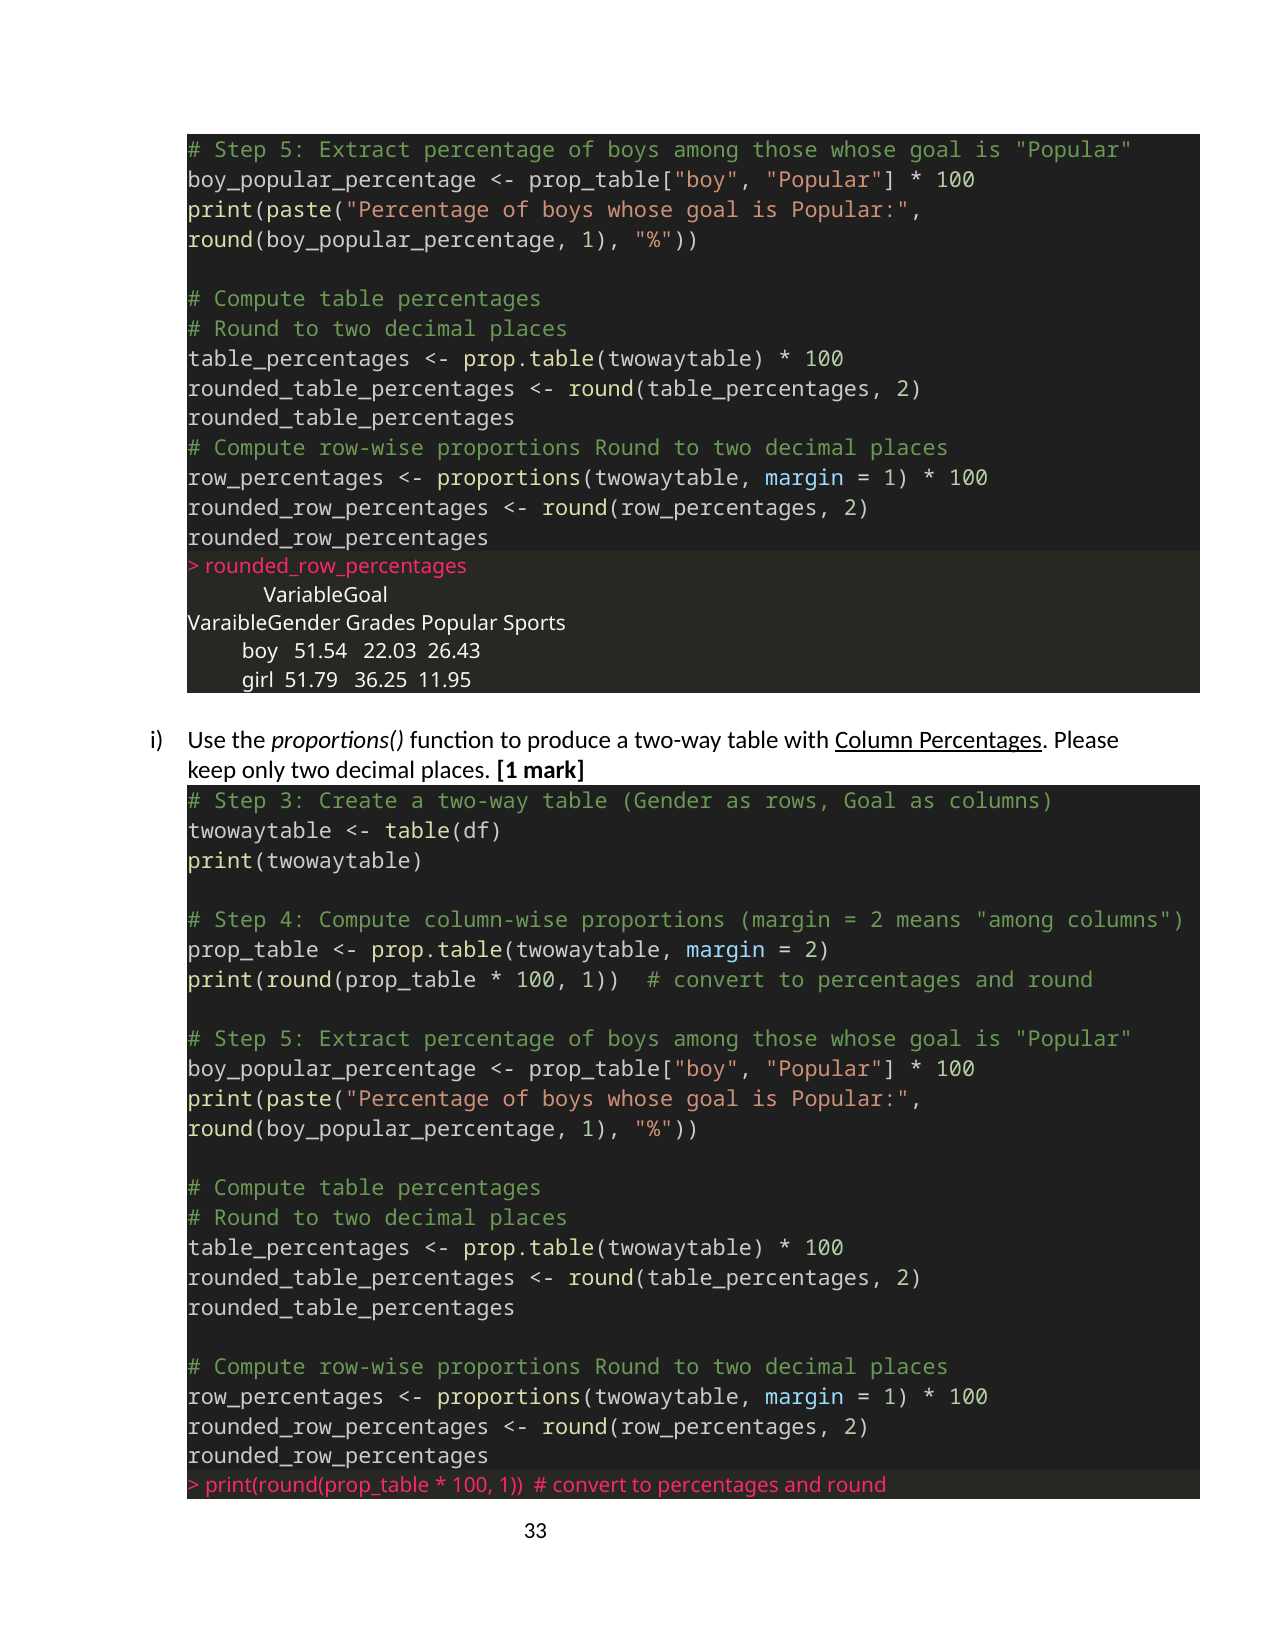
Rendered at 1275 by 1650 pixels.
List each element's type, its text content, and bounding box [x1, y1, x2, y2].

text # Compute table percentages [187, 283, 1200, 313]
text girl 51.79 36.25 11.95 [187, 665, 1200, 693]
list Use the proportions() function to produce a two-way table with Column Percentages. Please keep only two decimal places. [1 mark] [150, 724, 1120, 785]
text # Round to two decimal places [187, 1202, 1200, 1232]
text rounded_table_percentages <- round(table_percentages, 2) [187, 373, 1200, 402]
text > print(round(prop_table * 100, 1)) # convert to percentages and round [187, 1470, 1200, 1499]
text print(paste("Percentage of boys whose goal is Popular:", round(boy_popular_percentage, 1), "%")) [187, 1083, 1200, 1143]
text rounded_table_percentages [187, 402, 1200, 432]
text row_percentages <- proportions(twowaytable, margin = 1) * 100 [187, 1381, 1200, 1411]
text boy_popular_percentage <- prop_table["boy", "Popular"] * 100 [187, 164, 1200, 194]
text rounded_table_percentages <- round(table_percentages, 2) [187, 1262, 1200, 1292]
text print(round(prop_table * 100, 1)) # convert to percentages and round [187, 964, 1200, 994]
text print(twowaytable) [187, 845, 1200, 874]
text # Compute row-wise proportions Round to two decimal places [187, 432, 1200, 462]
text > rounded_row_percentages [187, 551, 1200, 580]
text boy 51.54 22.03 26.43 [187, 637, 1200, 665]
text # Step 5: Extract percentage of boys among those whose goal is "Popular" [187, 1023, 1200, 1053]
text # Compute row-wise proportions Round to two decimal places [187, 1351, 1200, 1381]
text rounded_row_percentages [187, 1441, 1200, 1470]
text # Step 5: Extract percentage of boys among those whose goal is "Popular" [187, 134, 1200, 164]
text table_percentages <- prop.table(twowaytable) * 100 [187, 343, 1200, 373]
text VaraibleGender Grades Popular Sports [187, 608, 1200, 637]
text row_percentages <- proportions(twowaytable, margin = 1) * 100 [187, 462, 1200, 492]
text prop_table <- prop.table(twowaytable, margin = 2) [187, 934, 1200, 964]
text VariableGoal [187, 580, 1200, 608]
text rounded_row_percentages [187, 522, 1200, 551]
text # Round to two decimal places [187, 313, 1200, 343]
text rounded_row_percentages <- round(row_percentages, 2) [187, 492, 1200, 522]
text # Step 4: Compute column-wise proportions (margin = 2 means "among columns") [187, 904, 1200, 934]
text print(paste("Percentage of boys whose goal is Popular:", round(boy_popular_percentage, 1), "%")) [187, 194, 1200, 253]
text rounded_table_percentages [187, 1292, 1200, 1321]
text twowaytable <- table(df) [187, 815, 1200, 845]
text # Step 3: Create a two-way table (Gender as rows, Goal as columns) [187, 785, 1200, 815]
text boy_popular_percentage <- prop_table["boy", "Popular"] * 100 [187, 1053, 1200, 1083]
text rounded_row_percentages <- round(row_percentages, 2) [187, 1411, 1200, 1441]
text # Compute table percentages [187, 1172, 1200, 1202]
text table_percentages <- prop.table(twowaytable) * 100 [187, 1232, 1200, 1262]
